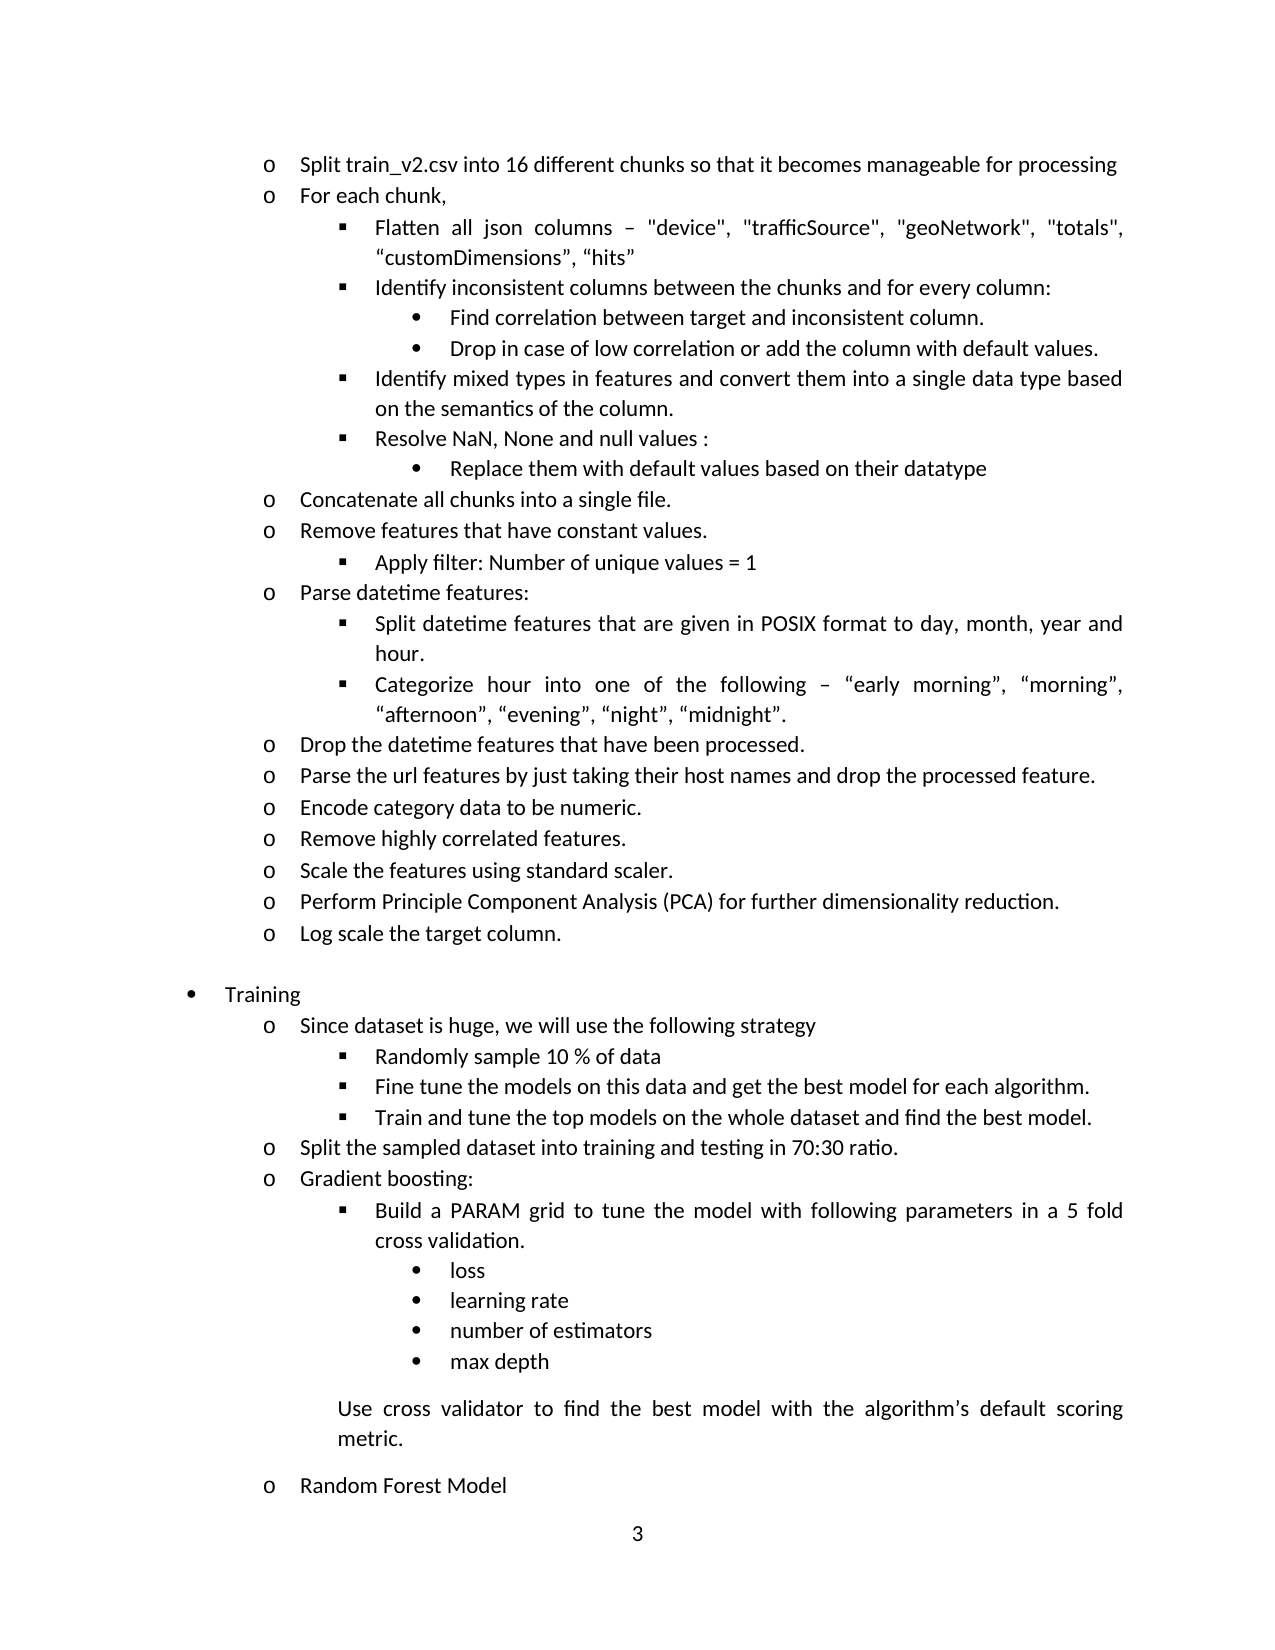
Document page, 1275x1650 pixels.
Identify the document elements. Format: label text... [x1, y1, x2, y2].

list Split datetime features that are given in POSIX format to day, month, year and hour. [337, 609, 1125, 668]
list Parse the url features by just taking their host names and drop the processed feature. [262, 762, 1125, 791]
list Training [187, 981, 1125, 1009]
list Gradient boosting: [262, 1164, 1125, 1193]
list Fine tune the models on this data and get the best model for each algorithm. [337, 1072, 1125, 1101]
list Split train_v2.csv into 16 different chunks so that it becomes manageable for processing [262, 150, 1125, 179]
list Since dataset is huge, we will use the following strategy [262, 1011, 1125, 1040]
list Randomly sample 10 % of data [337, 1042, 1125, 1070]
list Replace them with default values based on their datatype [412, 454, 1125, 483]
list Perform Principle Component Analysis (PCA) for further dimensionality reduction. [262, 887, 1125, 917]
list Flatten all json columns – "device", "trafficSource", "geoNetwork", "totals", “customDimensions”, “hits” [337, 213, 1125, 271]
list Identify inconsistent columns between the chunks and for every column: [337, 273, 1125, 301]
list Build a PARAM grid to tune the model with following parameters in a 5 fold cross validation. [337, 1196, 1125, 1254]
list Concatenate all chunks into a single file. [262, 485, 1125, 514]
list Identify mixed types in features and convert them into a single data type based on the semantics of the column. [337, 364, 1125, 422]
list Apply filter: Number of unique values = 1 [337, 548, 1125, 576]
list Encode category data to be numeric. [262, 793, 1125, 822]
list Categorize hour into one of the following – “early morning”, “morning”, “afternoon”, “evening”, “night”, “midnight”. [337, 670, 1125, 728]
list Train and tune the top models on the whole dataset and find the best model. [337, 1103, 1125, 1131]
list number of estimators [412, 1317, 1125, 1345]
list max depth [412, 1347, 1125, 1375]
list loss [412, 1256, 1125, 1284]
list Split the sampled dataset into training and testing in 70:30 ratio. [262, 1133, 1125, 1162]
list Scale the features using standard scaler. [262, 856, 1125, 885]
list Parse datetime features: [262, 578, 1125, 607]
list For each chunk, [262, 181, 1125, 211]
list learning rate [412, 1286, 1125, 1314]
list Find correlation between target and inconsistent column. [412, 303, 1125, 332]
list Remove highly correlated features. [262, 824, 1125, 854]
list Drop in case of low correlation or add the column with default values. [412, 334, 1125, 362]
list Remove features that have constant values. [262, 516, 1125, 545]
list Resolve NaN, None and null values : [337, 424, 1125, 452]
list Random Forest Model [262, 1471, 1125, 1500]
list Log scale the target column. [262, 919, 1125, 948]
text Use cross validator to find the best model with the algorithm’s default scoring metric. [337, 1394, 1125, 1452]
list Drop the datetime features that have been processed. [262, 730, 1125, 759]
